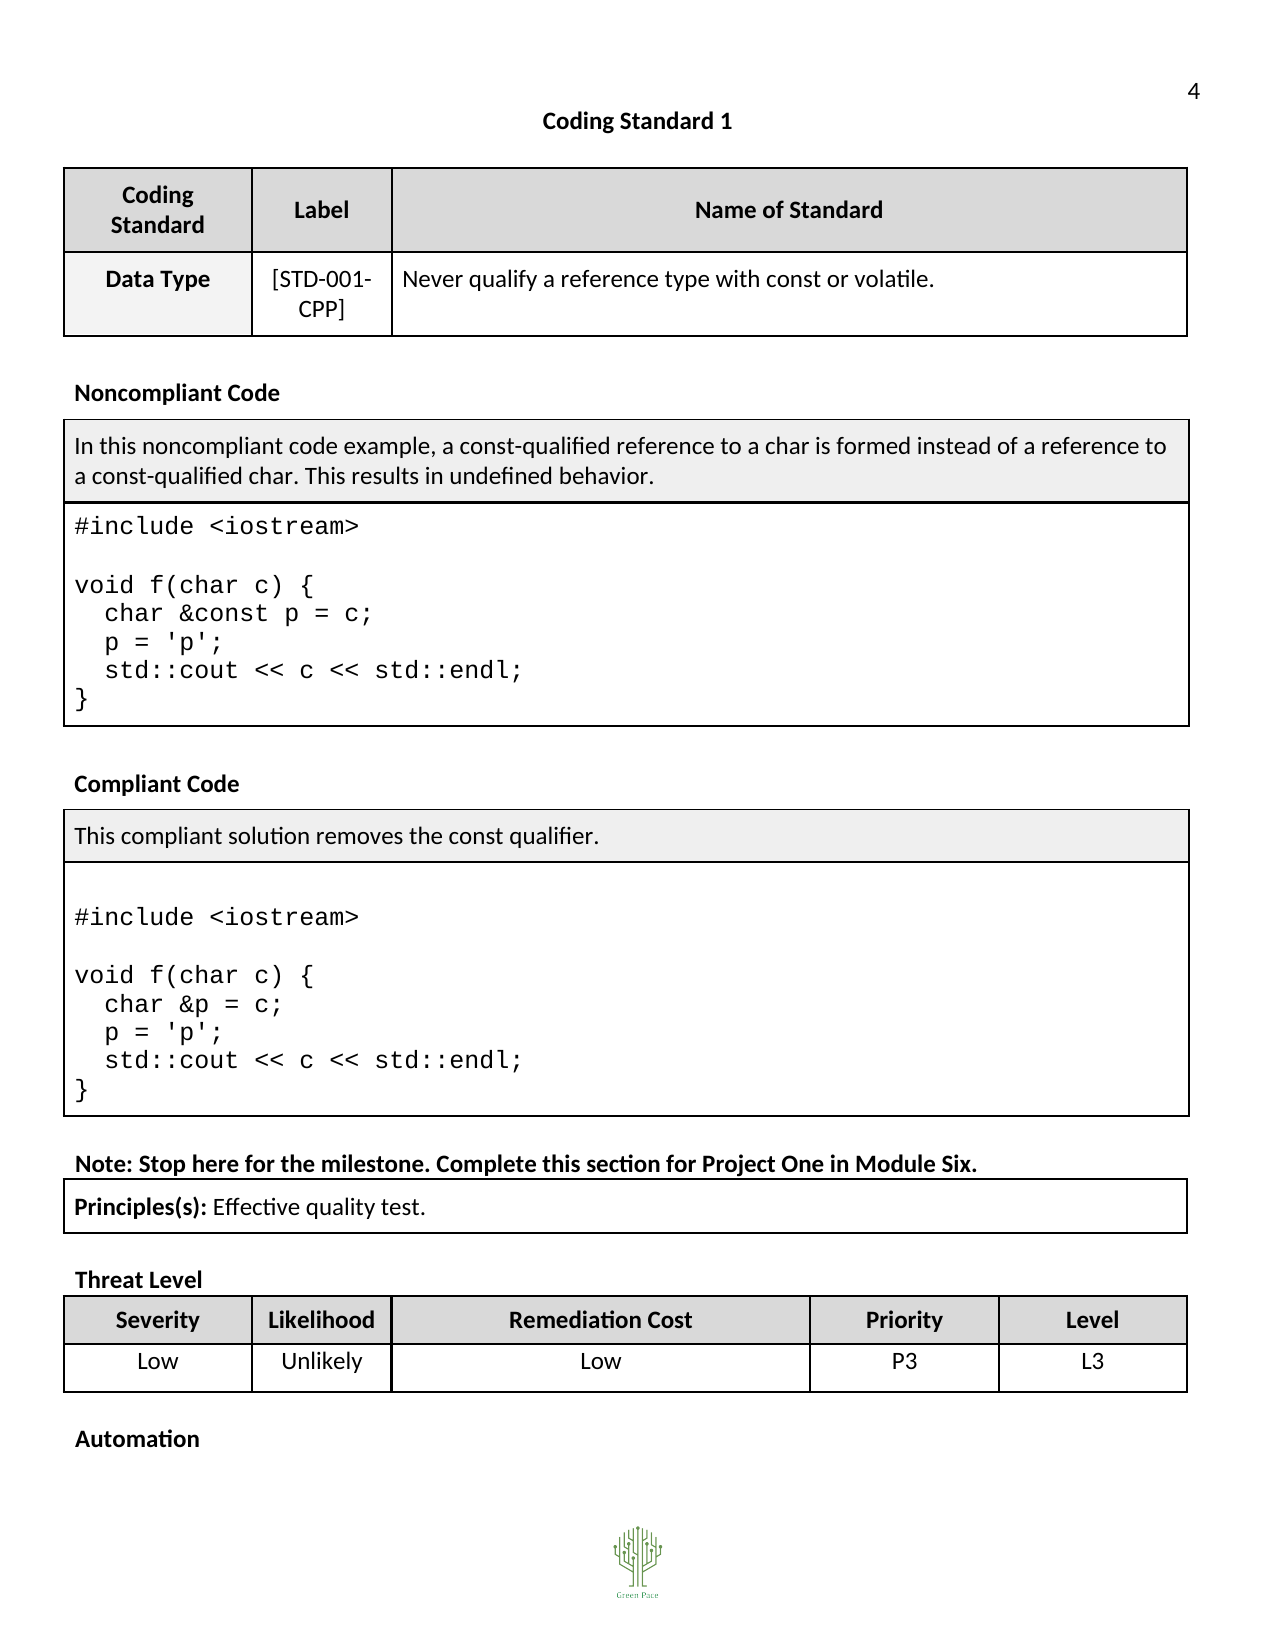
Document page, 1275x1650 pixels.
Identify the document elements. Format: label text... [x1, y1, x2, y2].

table_header Principles(s): Effective quality test. [65, 1180, 1186, 1232]
text Threat Level [75, 1264, 1200, 1295]
text Note: Stop here for the milestone. Complete this section for Project One in Module Six. [75, 1148, 1200, 1178]
table_header Severity [65, 1297, 251, 1343]
table_cell [STD-001-CPP] [253, 253, 391, 334]
table_cell P3 [811, 1345, 998, 1391]
table_header Likelihood [253, 1297, 390, 1343]
picture [605, 1521, 670, 1606]
table_header Compliant Code [64, 758, 1189, 809]
table_cell #include <iostream> void f(char c) { char &p = c; p = 'p'; std::cout << c << std::endl; } [65, 863, 1188, 1115]
table_header Name of Standard [393, 169, 1186, 251]
table_cell L3 [1000, 1345, 1186, 1391]
table_header Label [253, 169, 391, 251]
table_cell Unlikely [253, 1345, 390, 1391]
subtitle Coding Standard 1 [75, 106, 1200, 136]
table_header Remediation Cost [393, 1297, 809, 1343]
table_header Noncompliant Code [64, 367, 1189, 418]
table_header Coding Standard [65, 169, 251, 251]
table_cell Data Type [65, 253, 251, 334]
table_header Level [1000, 1297, 1186, 1343]
table_cell Low [65, 1345, 251, 1391]
table_cell In this noncompliant code example, a const-qualified reference to a char is formed instead of a reference to a const-qualified char. This results in undefined behavior. [65, 420, 1188, 501]
text Automation [75, 1423, 1200, 1454]
table_header Priority [811, 1297, 998, 1343]
table_cell #include <iostream> void f(char c) { char &const p = c; p = 'p'; std::cout << c << std::endl; } [65, 504, 1188, 725]
table_cell Never qualify a reference type with const or volatile. [393, 253, 1186, 334]
table_cell Low [393, 1345, 809, 1391]
table_cell This compliant solution removes the const qualifier. [65, 810, 1188, 861]
